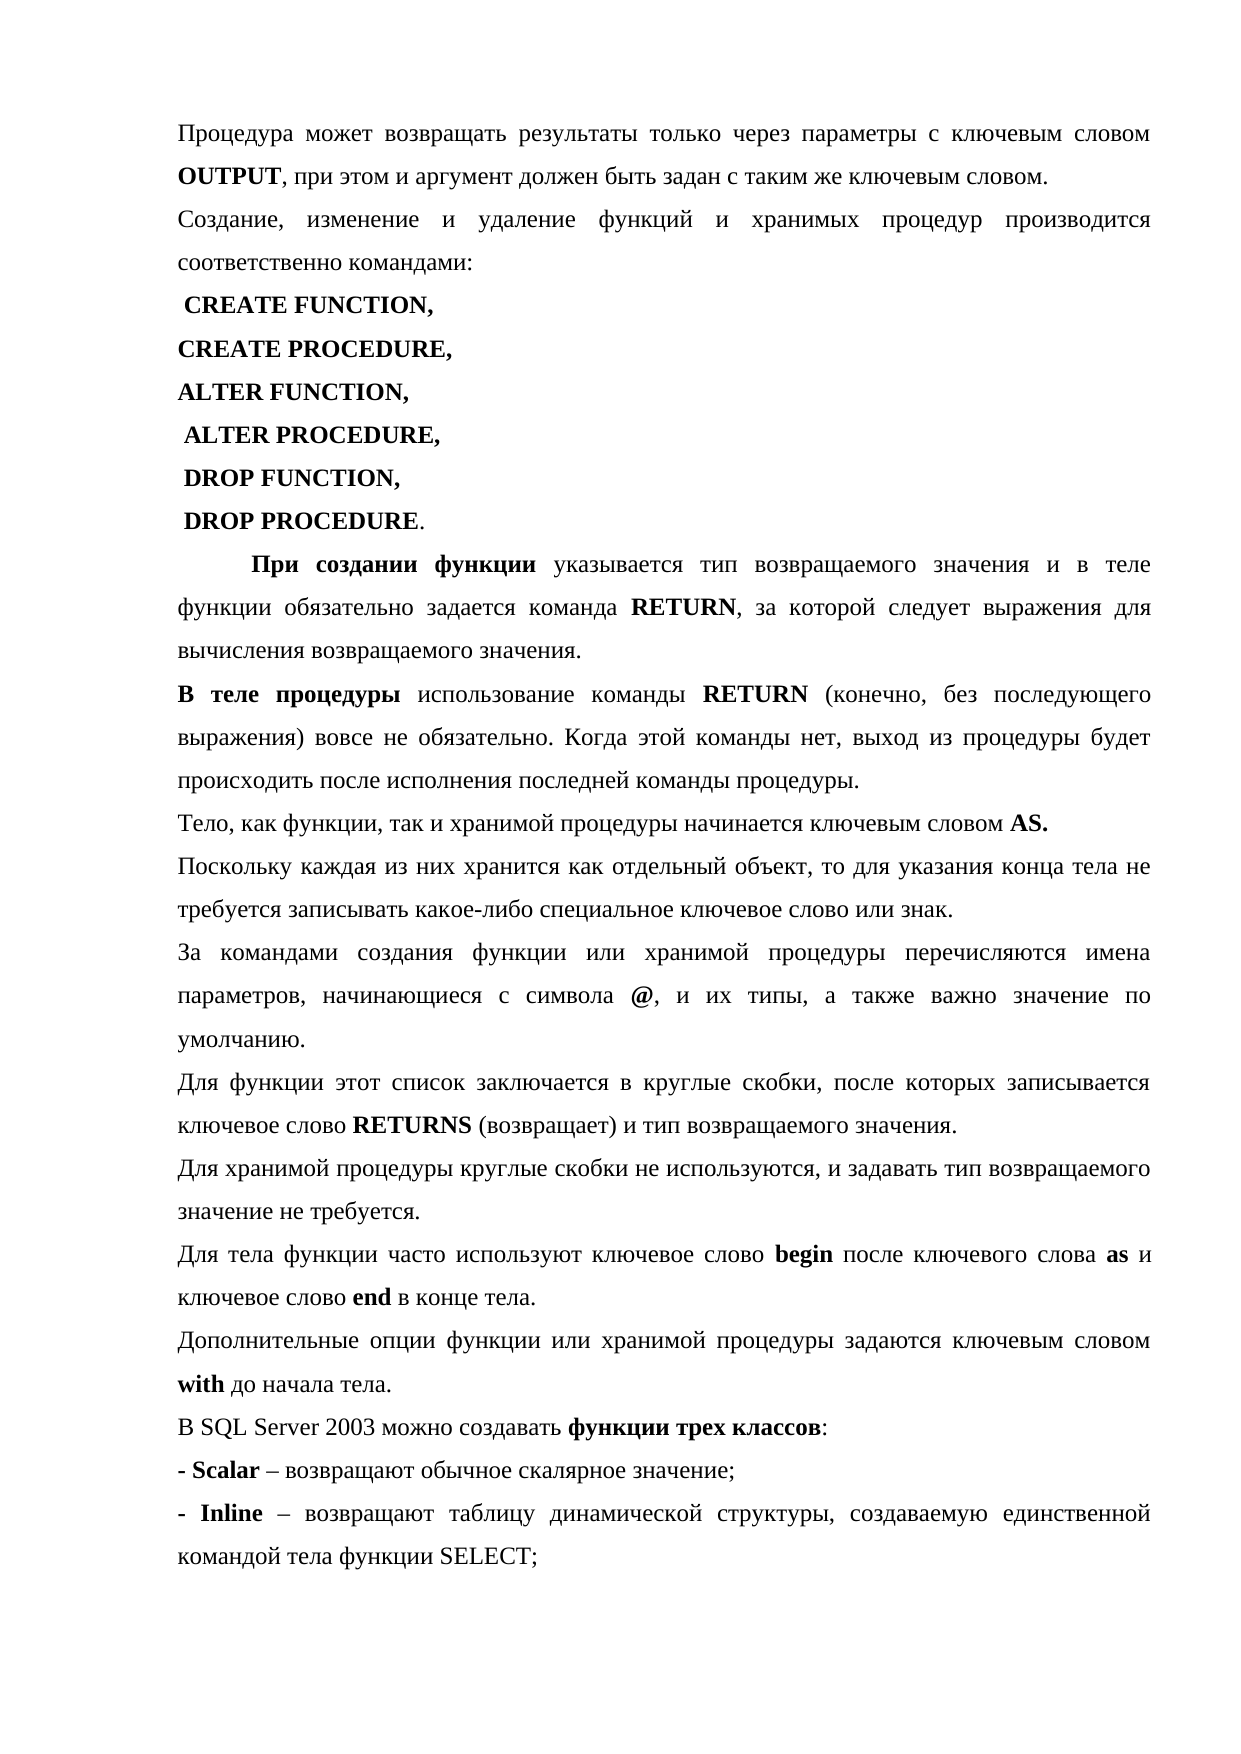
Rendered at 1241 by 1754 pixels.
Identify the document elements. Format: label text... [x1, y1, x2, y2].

text CREATE FUNCTION, [177, 291, 1152, 319]
text За командами создания функции или хранимой процедуры перечисляются имена параметров, начинающиеся с символа @, и их типы, а также важно значение по умолчанию. [177, 937, 1152, 1052]
text ALTER FUNCTION, [177, 377, 1152, 406]
text Поскольку каждая из них хранится как отдельный объект, то для указания конца тела не требуется записывать какое-либо специальное ключевое слово или знак. [177, 851, 1152, 923]
text В теле процедуры использование команды RETURN (конечно, без последующего выражения) вовсе не обязательно. Когда этой команды нет, выход из процедуры будет происходить после исполнения последней команды процедуры. [177, 679, 1152, 794]
text Создание, изменение и удаление функций и хранимых процедур производится соответственно командами: [177, 204, 1152, 276]
text DROP FUNCTION, [177, 463, 1152, 492]
text Тело, как функции, так и хранимой процедуры начинается ключевым словом AS. [177, 808, 1152, 837]
text - Scalar – возвращают обычное скалярное значение; [177, 1455, 1152, 1484]
text ALTER PROCEDURE, [177, 420, 1152, 449]
text В SQL Server 2003 можно создавать функции трех классов: [177, 1412, 1152, 1441]
text Дополнительные опции функции или хранимой процедуры задаются ключевым словом with до начала тела. [177, 1326, 1152, 1397]
text При создании функции указывается тип возвращаемого значения и в теле функции обязательно задается команда RETURN, за которой следует выражения для вычисления возвращаемого значения. [177, 549, 1152, 664]
text Для функции этот список заключается в круглые скобки, после которых записывается ключевое слово RETURNS (возвращает) и тип возвращаемого значения. [177, 1067, 1152, 1139]
text Для тела функции часто используют ключевое слово begin после ключевого слова as и ключевое слово end в конце тела. [177, 1239, 1152, 1311]
text Процедура может возвращать результаты только через параметры с ключевым словом OUTPUT, при этом и аргумент должен быть задан с таким же ключевым словом. [177, 118, 1152, 190]
text - Inline – возвращают таблицу динамической структуры, создаваемую единственной командой тела функции SELECT; [177, 1498, 1152, 1570]
text DROP PROCEDURE. [177, 506, 1152, 535]
text Для хранимой процедуры круглые скобки не используются, и задавать тип возвращаемого значение не требуется. [177, 1153, 1152, 1225]
text CREATE PROCEDURE, [177, 334, 1152, 362]
